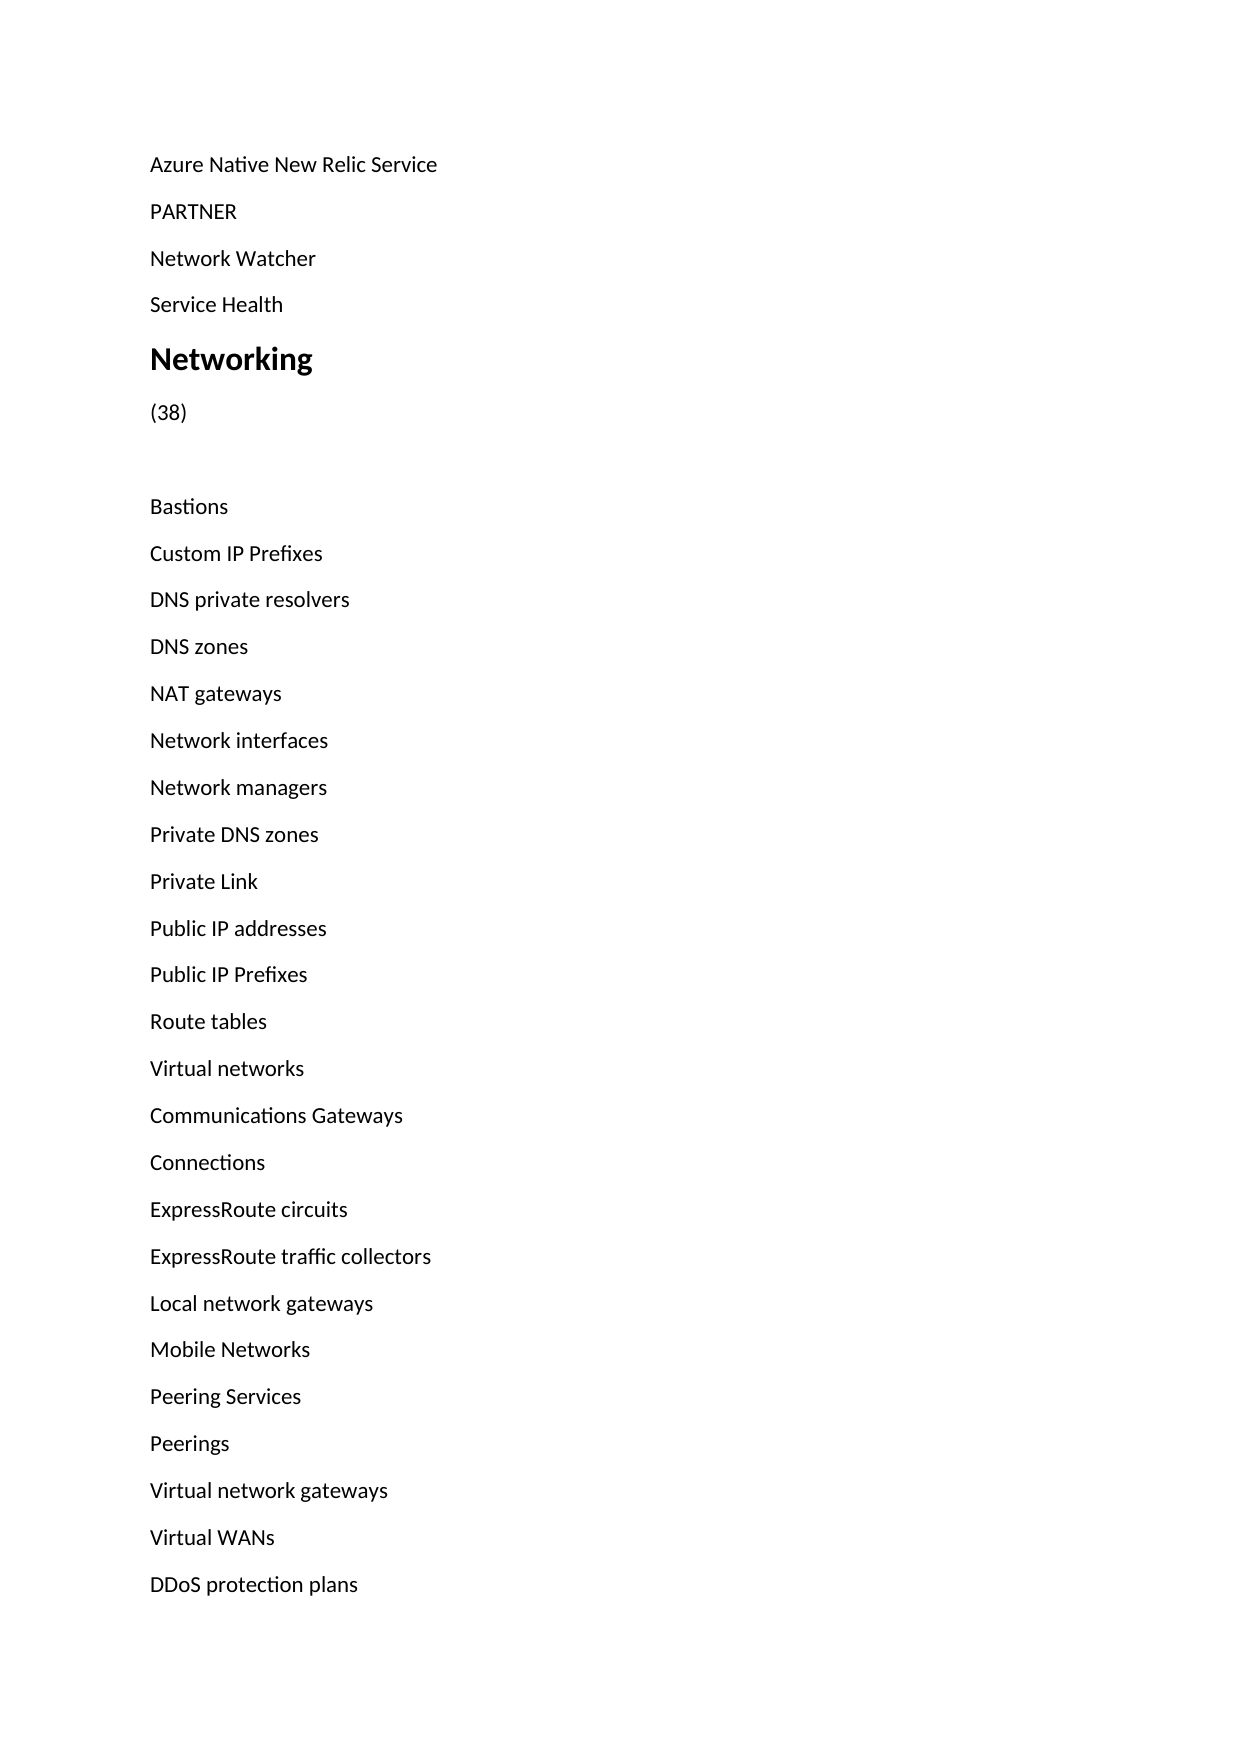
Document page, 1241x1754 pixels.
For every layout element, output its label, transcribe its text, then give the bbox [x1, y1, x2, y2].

text Public IP Prefixes [150, 961, 1090, 989]
text ExpressRoute circuits [150, 1195, 1090, 1223]
text Network Watcher [150, 244, 1090, 272]
text DDoS protection plans [150, 1570, 1090, 1598]
text Network managers [150, 773, 1090, 801]
text Virtual networks [150, 1054, 1090, 1082]
text Peering Services [150, 1382, 1090, 1411]
text Network interfaces [150, 726, 1090, 754]
text Virtual WANs [150, 1523, 1090, 1551]
text NAT gateways [150, 679, 1090, 707]
text Private Link [150, 867, 1090, 895]
text PARTNER [150, 197, 1090, 225]
text DNS private resolvers [150, 586, 1090, 614]
text Service Health [150, 291, 1090, 319]
text Bastions [150, 492, 1090, 520]
text Local network gateways [150, 1289, 1090, 1317]
text DNS zones [150, 632, 1090, 661]
text Custom IP Prefixes [150, 539, 1090, 567]
text Private DNS zones [150, 820, 1090, 848]
text Communications Gateways [150, 1101, 1090, 1129]
text Public IP addresses [150, 914, 1090, 942]
text Azure Native New Relic Service [150, 150, 1090, 178]
text Networking [150, 337, 1090, 378]
text Mobile Networks [150, 1336, 1090, 1364]
text Route tables [150, 1007, 1090, 1036]
text Peerings [150, 1429, 1090, 1457]
text Virtual network gateways [150, 1476, 1090, 1504]
text ExpressRoute traffic collectors [150, 1242, 1090, 1270]
text Connections [150, 1148, 1090, 1176]
text (38) [150, 398, 1090, 426]
